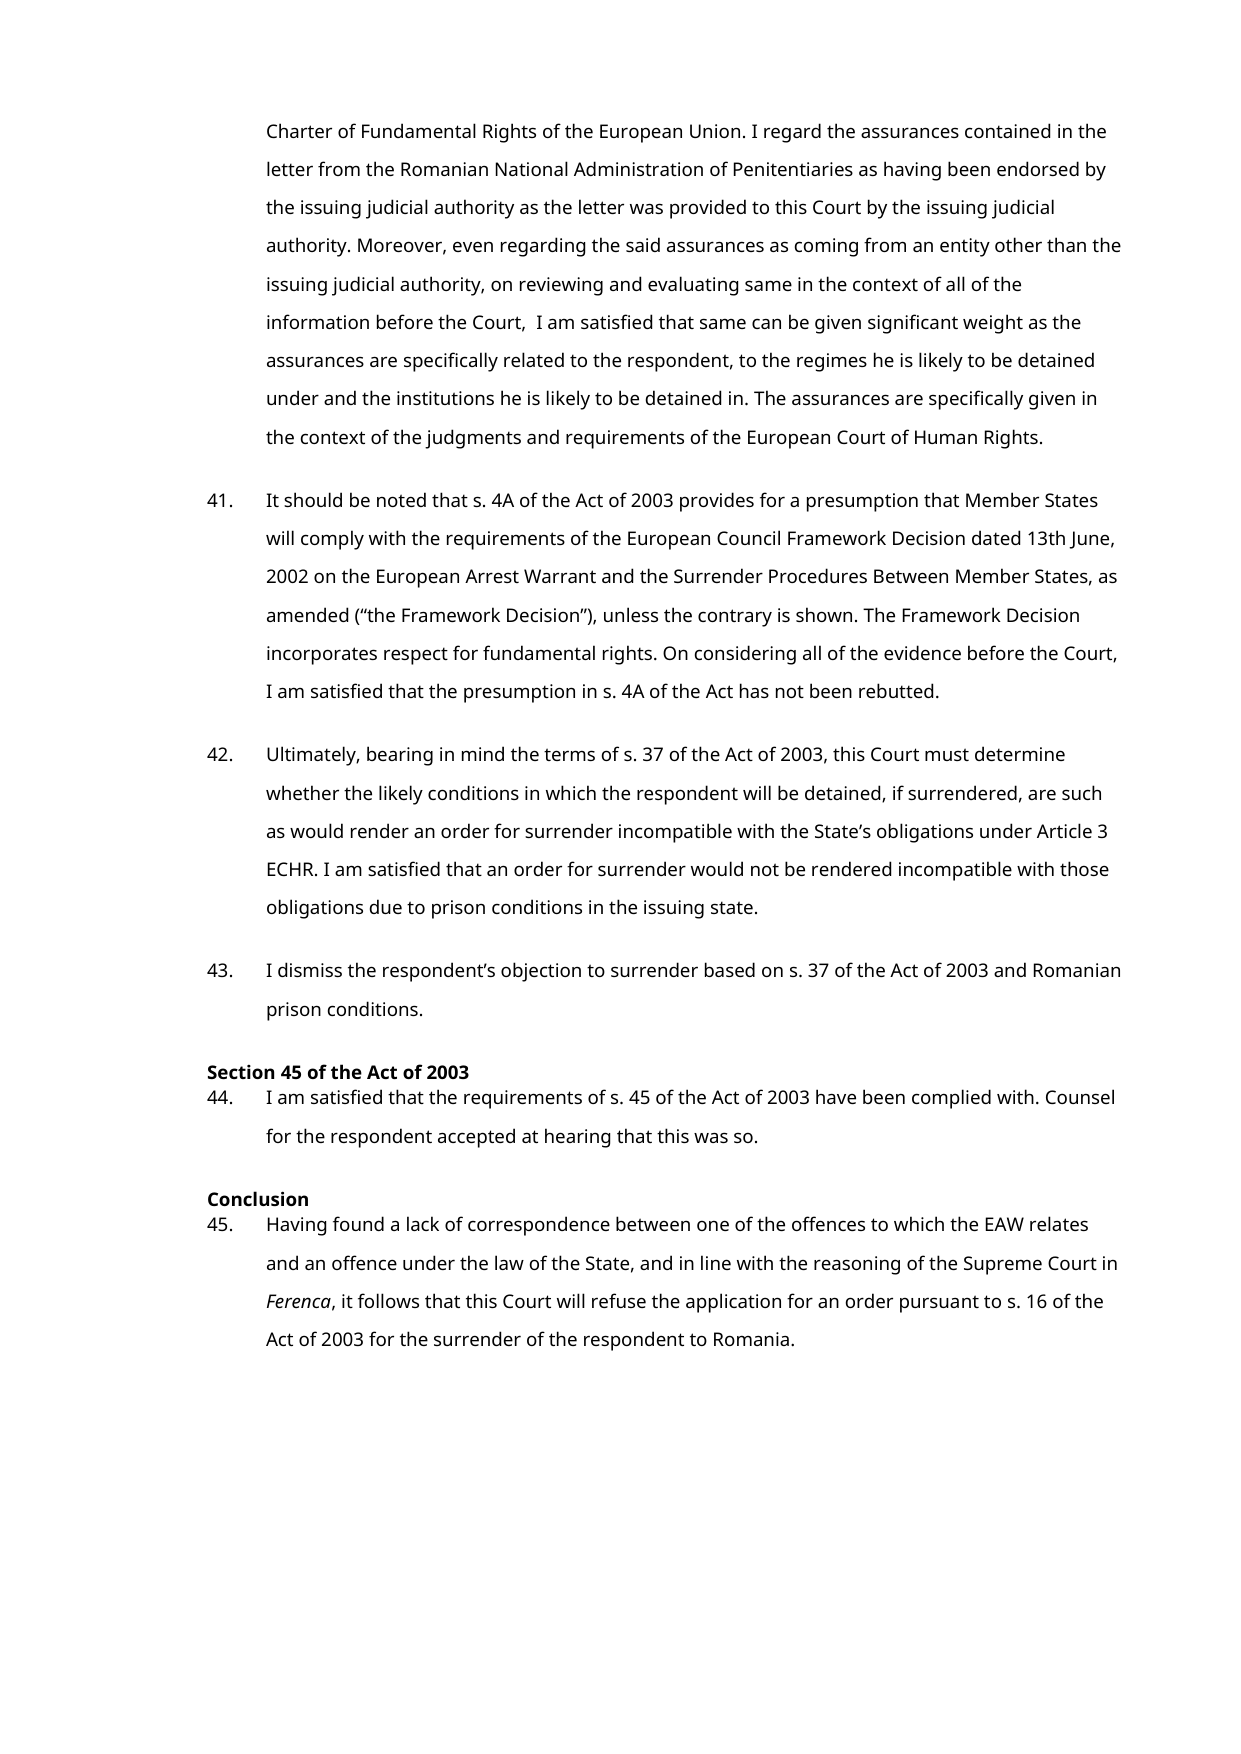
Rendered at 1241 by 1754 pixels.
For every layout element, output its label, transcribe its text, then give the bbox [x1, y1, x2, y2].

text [207, 118, 1122, 449]
text 43. I dismiss the respondent’s objection to surrender based on s. 37 of the Act of 2003 and Romanian prison conditions. [207, 958, 1122, 1021]
subtitle Conclusion [207, 1186, 1122, 1212]
subtitle Section 45 of the Act of 2003 [207, 1059, 1122, 1085]
text 41. It should be noted that s. 4A of the Act of 2003 provides for a presumption that Member States will comply with the requirements of the European Council Framework Decision dated 13th June, 2002 on the European Arrest Warrant and the Surrender Procedures Between Member States, as amended (“the Framework Decision”), unless the contrary is shown. The Framework Decision incorporates respect for fundamental rights. On considering all of the evidence before the Court, I am satisfied that the presumption in s. 4A of the Act has not been rebutted. [207, 487, 1122, 704]
text 42. Ultimately, bearing in mind the terms of s. 37 of the Act of 2003, this Court must determine whether the likely conditions in which the respondent will be detained, if surrendered, are such as would render an order for surrender incompatible with the State’s obligations under Article 3 ECHR. I am satisfied that an order for surrender would not be rendered incompatible with those obligations due to prison conditions in the issuing state. [207, 742, 1122, 920]
text 44. I am satisfied that the requirements of s. 45 of the Act of 2003 have been complied with. Counsel for the respondent accepted at hearing that this was so. [207, 1085, 1122, 1148]
text 45. Having found a lack of correspondence between one of the offences to which the EAW relates and an offence under the law of the State, and in line with the reasoning of the Supreme Court in Ferenca, it follows that this Court will refuse the application for an order pursuant to s. 16 of the Act of 2003 for the surrender of the respondent to Romania. [207, 1212, 1122, 1352]
